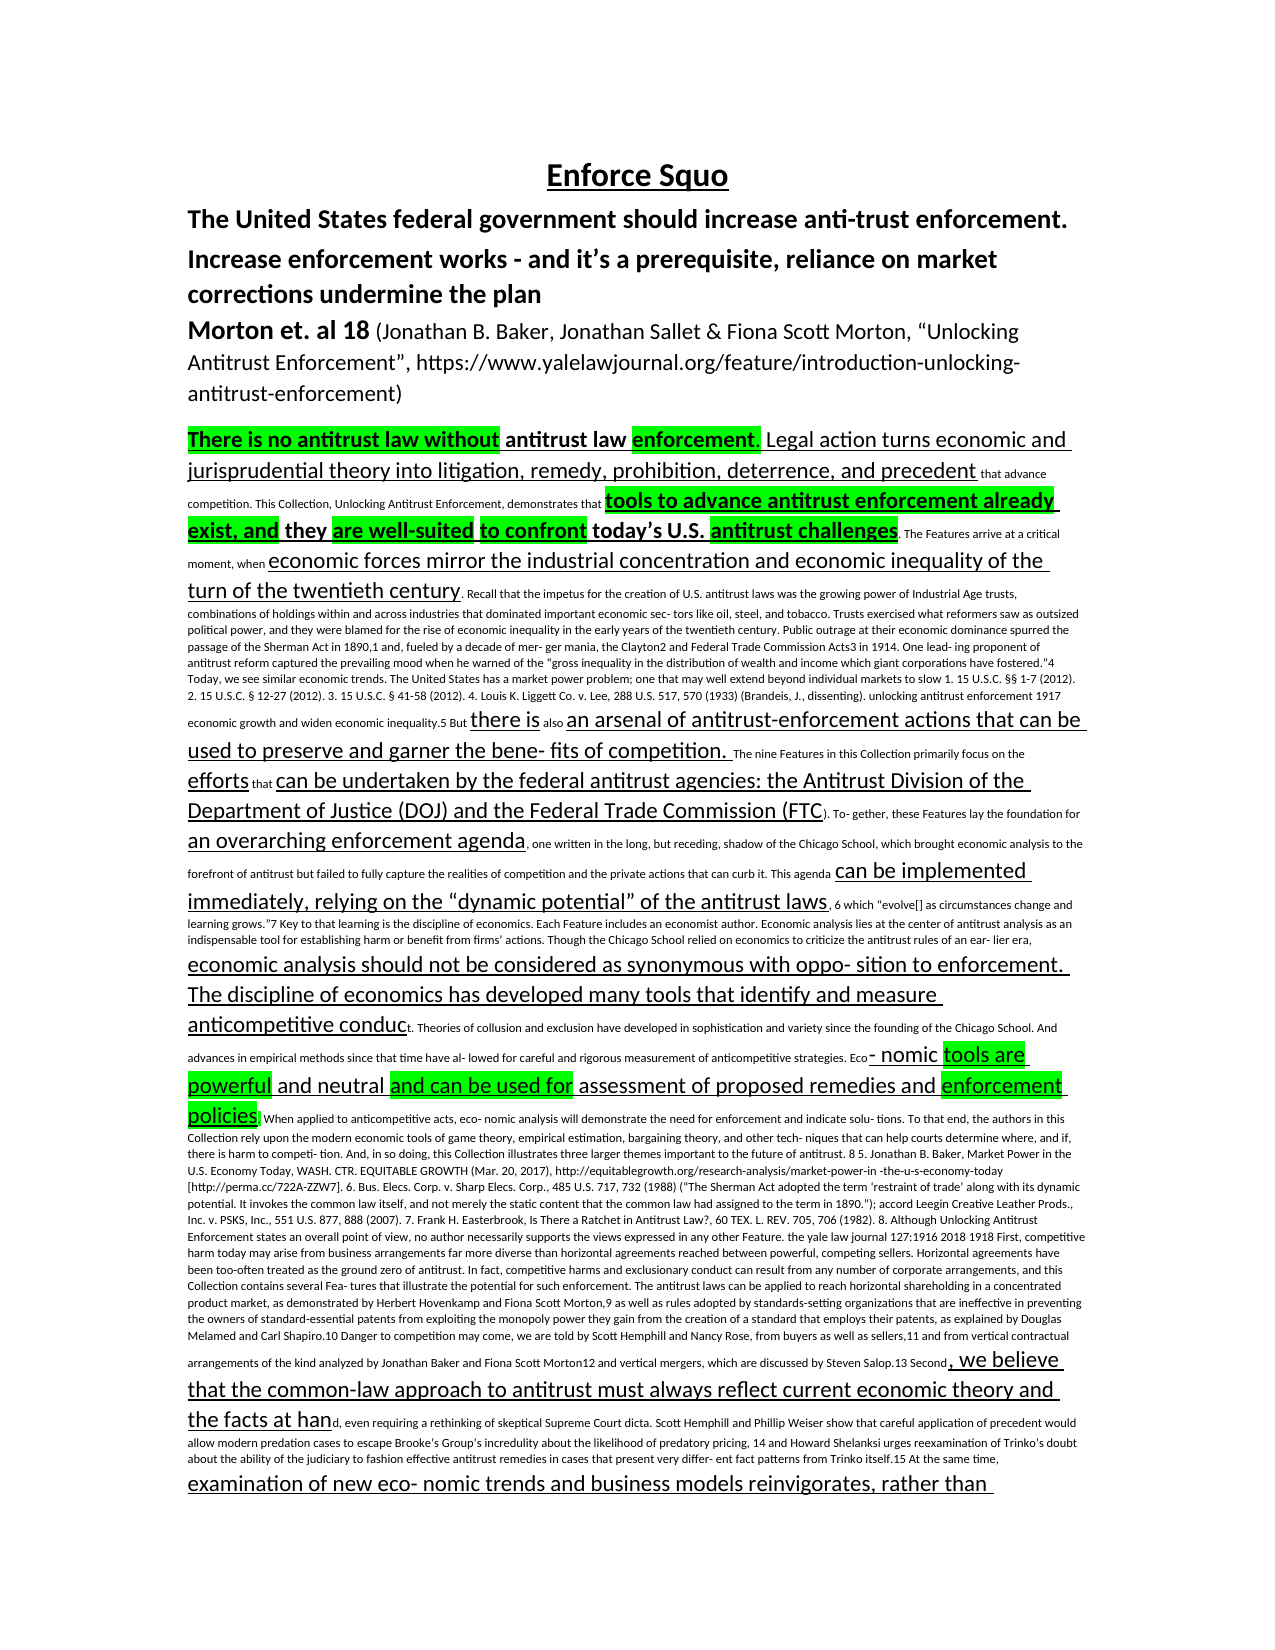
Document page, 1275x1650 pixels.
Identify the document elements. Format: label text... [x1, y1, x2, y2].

text Morton et. al 18 (Jonathan B. Baker, Jonathan Sallet & Fiona Scott Morton, “Unlocking Antitrust Enforcement”, https://www.yalelawjournal.org/feature/introduction-unlocking-antitrust-enforcement) [187, 313, 1087, 407]
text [187, 426, 1087, 1497]
subtitle Enforce Squo [187, 154, 1087, 195]
subtitle The United States federal government should increase anti-trust enforcement. [187, 202, 1087, 235]
subtitle Increase enforcement works - and it’s a prerequisite, reliance on market corrections undermine the plan [187, 242, 1087, 311]
